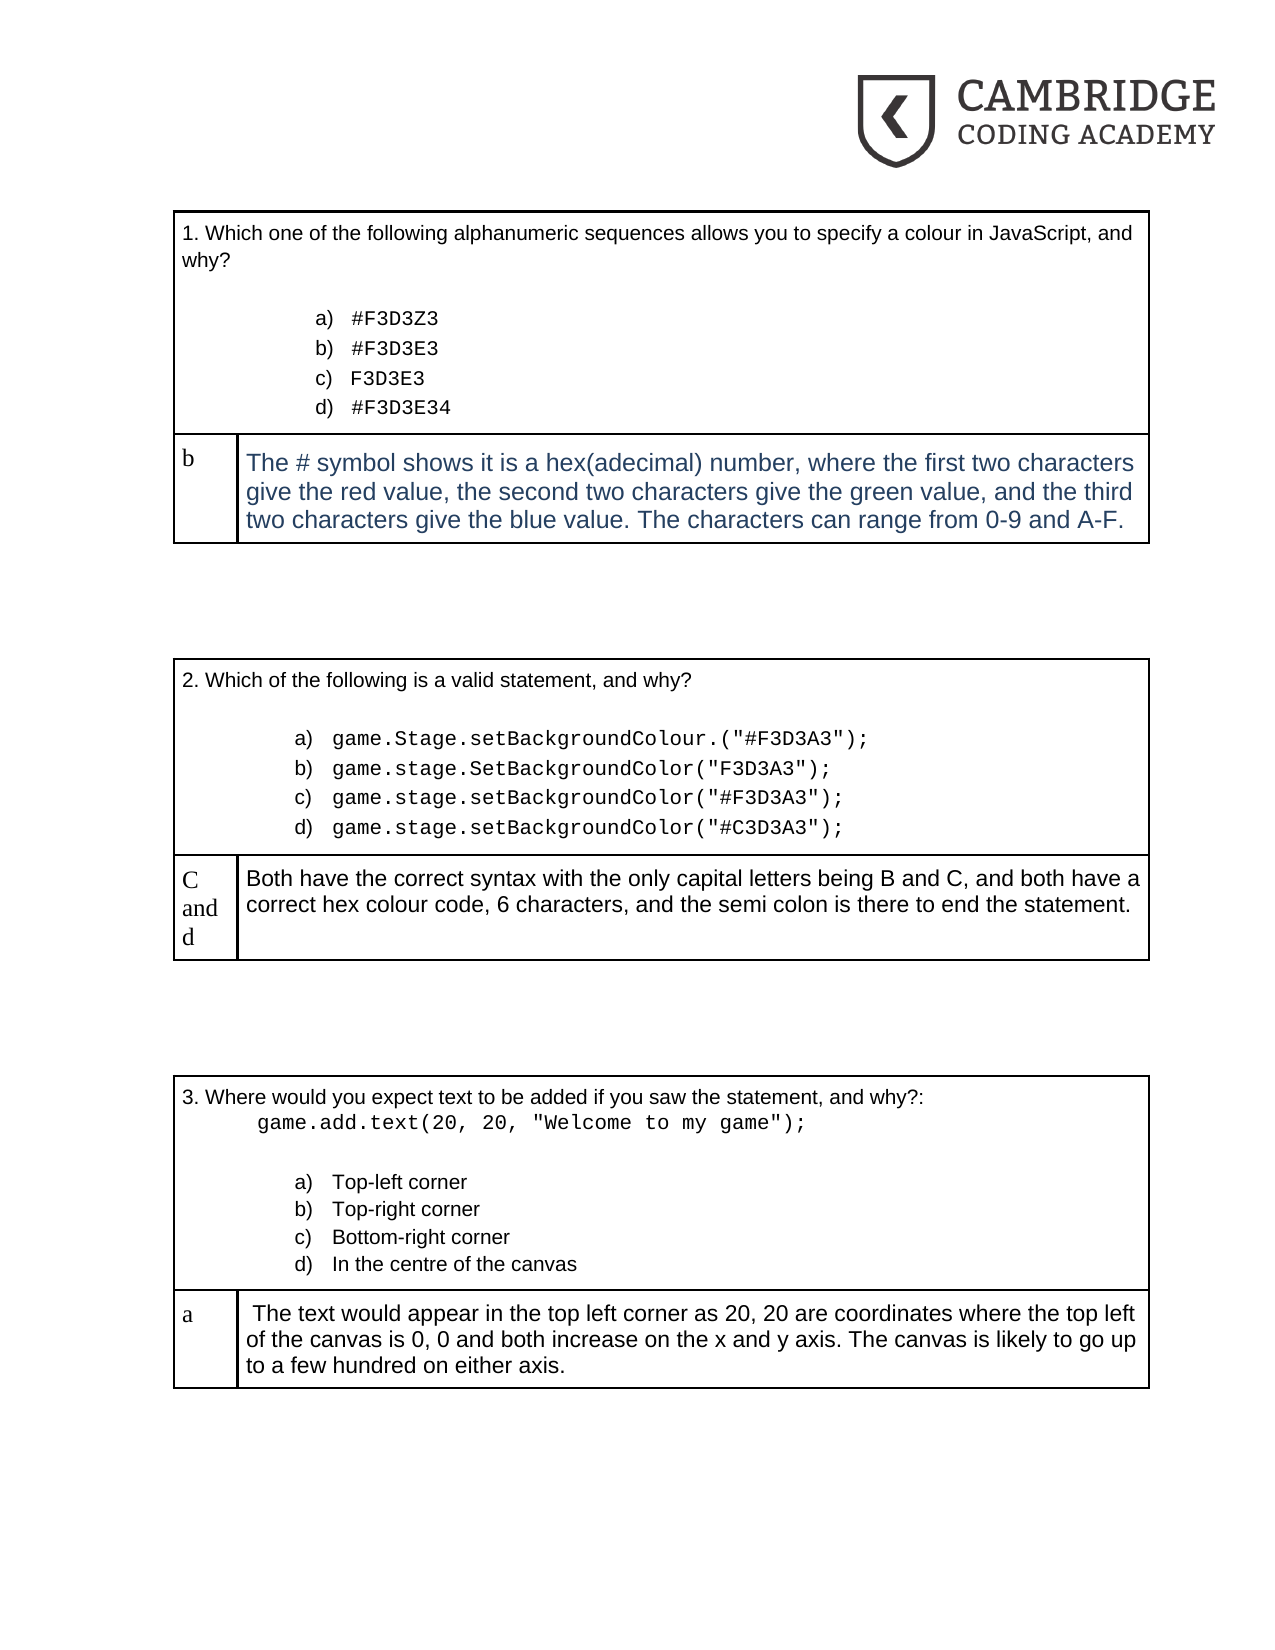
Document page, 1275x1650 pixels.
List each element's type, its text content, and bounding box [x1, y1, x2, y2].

table_cell The # symbol shows it is a hex(adecimal) number, where the first two characters give the red value, the second two characters give the green value, and the third two characters give the blue value. The characters can range from 0-9 and A-F. [239, 435, 1148, 542]
table_header 3. Where would you expect text to be added if you saw the statement, and why?: game.add.text(20, 20, "Welcome to my game"); a) Top-left corner b) Top-right corner c) Bottom-right corner d) In the centre of the canvas [175, 1077, 1148, 1289]
table_cell a [175, 1291, 236, 1387]
picture [857, 75, 1215, 168]
table_cell C and d [175, 856, 236, 959]
table_header 2. Which of the following is a valid statement, and why? a) game.Stage.setBackgroundColour.("#F3D3A3"); b) game.stage.SetBackgroundColor("F3D3A3"); c) game.stage.setBackgroundColor("#F3D3A3"); d) game.stage.setBackgroundColor("#C3D3A3"); [175, 660, 1148, 854]
table_cell The text would appear in the top left corner as 20, 20 are coordinates where the top left of the canvas is 0, 0 and both increase on the x and y axis. The canvas is likely to go up to a few hundred on either axis. [239, 1291, 1148, 1387]
table_cell b [175, 435, 236, 542]
table_header 1. Which one of the following alphanumeric sequences allows you to specify a colour in JavaScript, and why? a) #F3D3Z3 b) #F3D3E3 c) F3D3E3 d) #F3D3E34 [175, 213, 1148, 433]
table_cell Both have the correct syntax with the only capital letters being B and C, and both have a correct hex colour code, 6 characters, and the semi colon is there to end the statement. [239, 856, 1148, 959]
